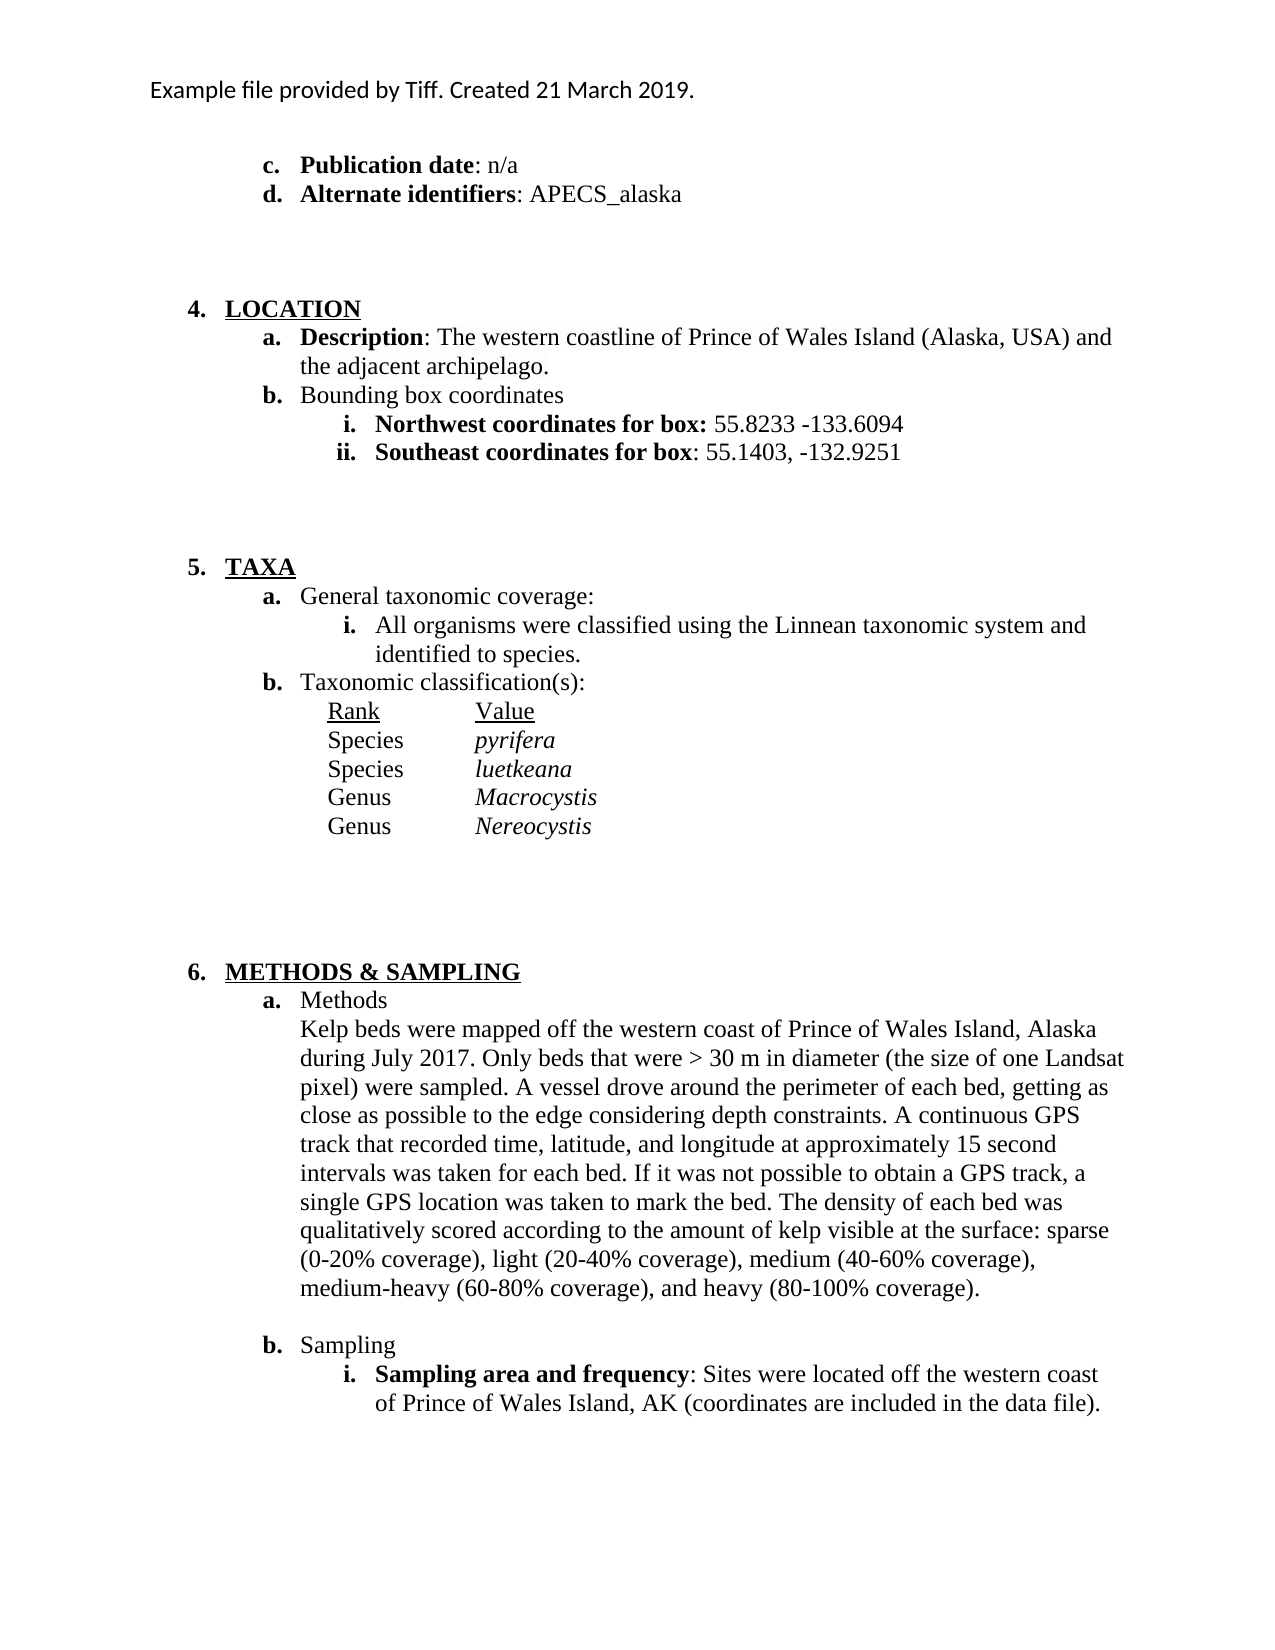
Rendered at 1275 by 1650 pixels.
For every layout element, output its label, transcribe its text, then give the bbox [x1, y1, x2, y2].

list Publication date: n/a [262, 150, 1125, 179]
list TAXA [187, 552, 1125, 581]
list Sampling area and frequency: Sites were located off the western coast of Prince of Wales Island, AK (coordinates are included in the data file). [356, 1359, 1125, 1417]
text Species luetkeana [150, 754, 1125, 782]
text Genus Macrocystis [150, 782, 1125, 811]
list Alternate identifiers: APECS_alaska [262, 179, 1125, 207]
text Rank Value [150, 696, 1125, 725]
list Methods [262, 986, 1125, 1014]
list General taxonomic coverage: [262, 581, 1125, 610]
list Description: The western coastline of Prince of Wales Island (Alaska, USA) and the adjacent archipelago. [262, 322, 1125, 380]
list Sampling [262, 1331, 1125, 1359]
text Genus Nereocystis [150, 811, 1125, 840]
list Southeast coordinates for box: 55.1403, -132.9251 [356, 437, 1125, 466]
list Kelp beds were mapped off the western coast of Prince of Wales Island, Alaska during July 2017. Only beds that were > 30 m in diameter (the size of one Landsat pixel) were sampled. A vessel drove around the perimeter of each bed, getting as close as possible to the edge considering depth constraints. A continuous GPS track that recorded time, latitude, and longitude at approximately 15 second intervals was taken for each bed. If it was not possible to obtain a GPS track, a single GPS location was taken to mark the bed. The density of each bed was qualitatively scored according to the amount of kelp visible at the surface: sparse (0-20% coverage), light (20-40% coverage), medium (40-60% coverage), medium-heavy (60-80% coverage), and heavy (80-100% coverage). [300, 1014, 1125, 1302]
list All organisms were classified using the Linnean taxonomic system and identified to species. [356, 610, 1125, 667]
text Species pyrifera [150, 725, 1125, 754]
list LOCATION [187, 294, 1125, 322]
list Bounding box coordinates [262, 380, 1125, 409]
list Taxonomic classification(s): [262, 667, 1125, 696]
list METHODS & SAMPLING [187, 957, 1125, 986]
list Northwest coordinates for box: 55.8233 -133.6094 [356, 409, 1125, 437]
